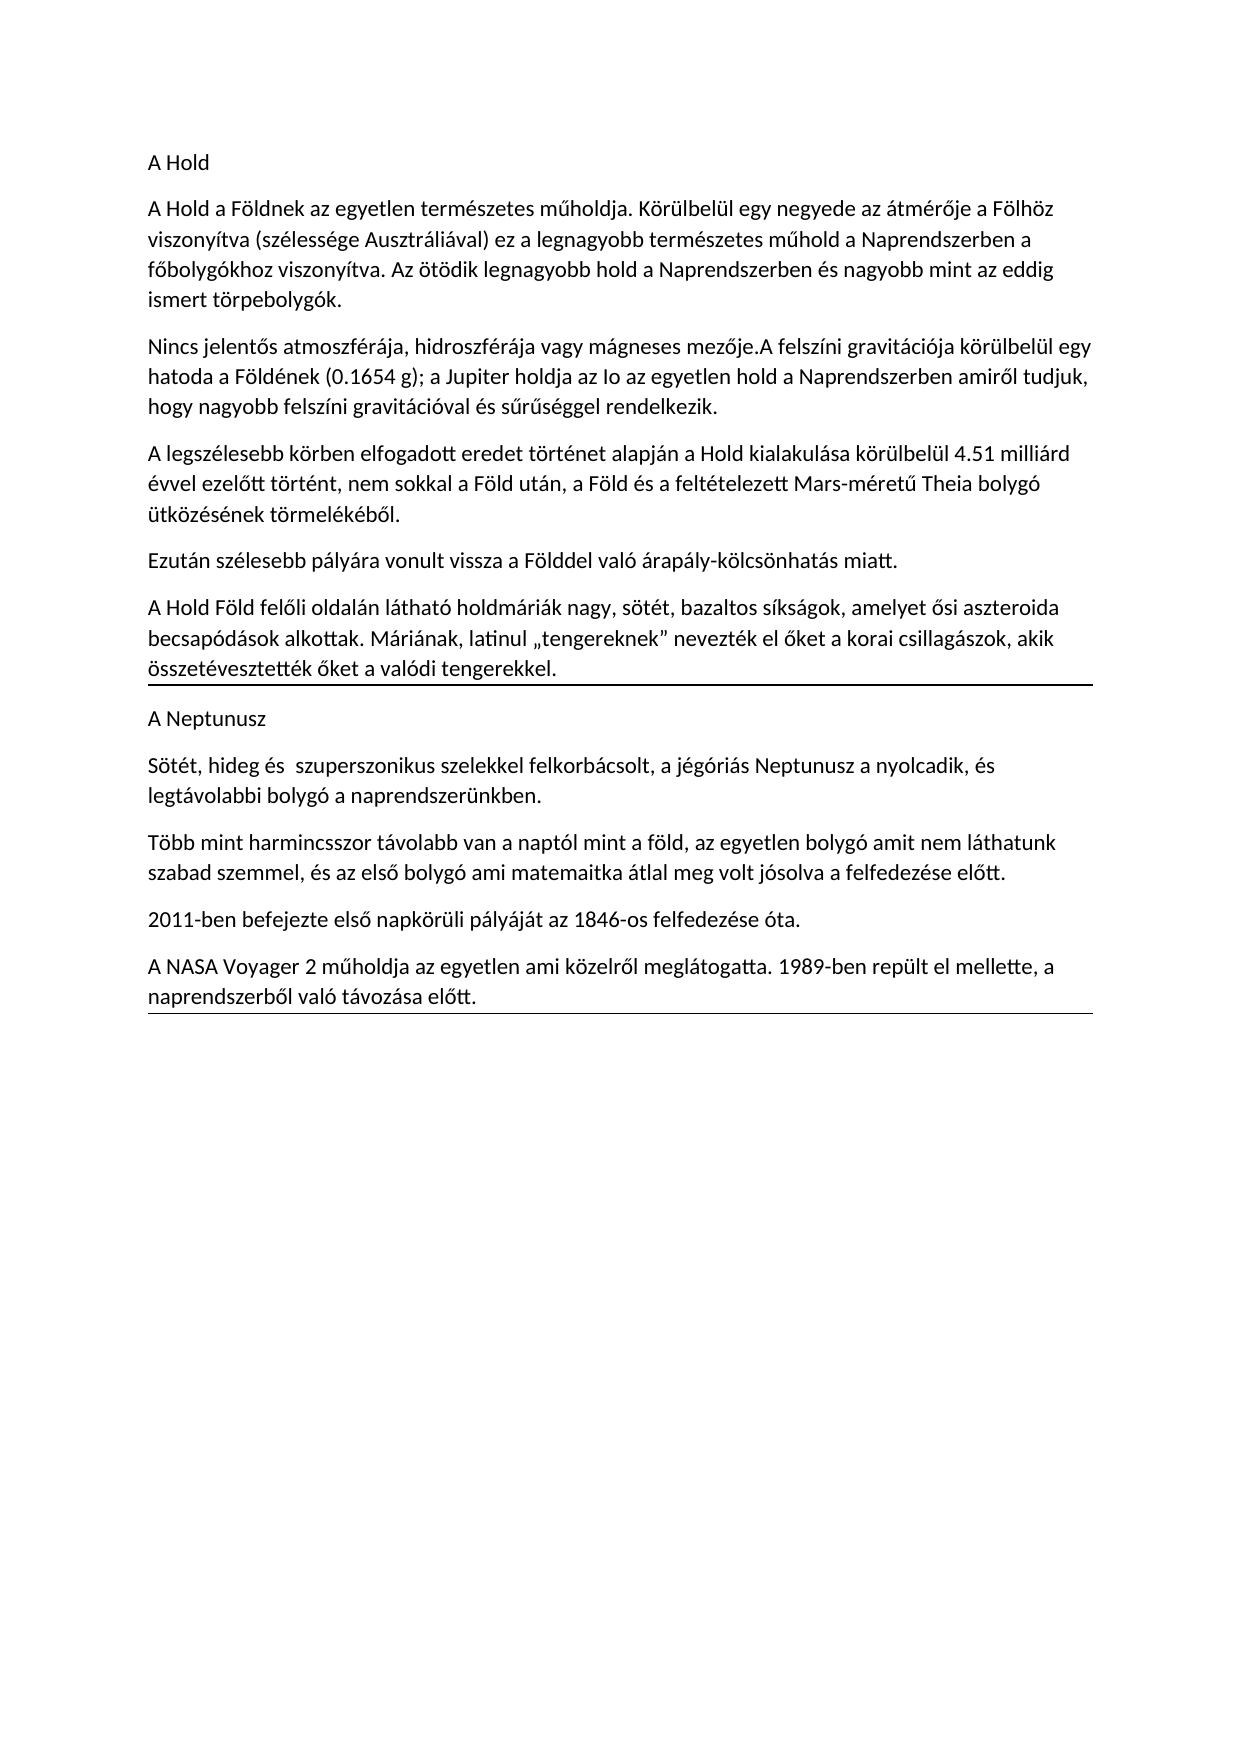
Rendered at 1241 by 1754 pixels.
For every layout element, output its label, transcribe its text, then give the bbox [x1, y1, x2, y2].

text Sötét, hideg és szuperszonikus szelekkel felkorbácsolt, a jégóriás Neptunusz a nyolcadik, és legtávolabbi bolygó a naprendszerünkben. [148, 751, 1093, 809]
text Ezután szélesebb pályára vonult vissza a Földdel való árapály-kölcsönhatás miatt. [148, 547, 1093, 574]
text Több mint harmincsszor távolabb van a naptól mint a föld, az egyetlen bolygó amit nem láthatunk szabad szemmel, és az első bolygó ami matemaitka átlal meg volt jósolva a felfedezése előtt. [148, 828, 1093, 887]
text 2011-ben befejezte első napkörüli pályáját az 1846-os felfedezése óta. [148, 905, 1093, 933]
text A legszélesebb körben elfogadott eredet történet alapján a Hold kialakulása körülbelül 4.51 milliárd évvel ezelőtt történt, nem sokkal a Föld után, a Föld és a feltételezett Mars-méretű Theia bolygó ütközésének törmelékéből. [148, 439, 1093, 528]
text A Hold Föld felőli oldalán látható holdmáriák nagy, sötét, bazaltos síkságok, amelyet ősi aszteroida becsapódások alkottak. Máriának, latinul „tengereknek” nevezték el őket a korai csillagászok, akik összetévesztették őket a valódi tengerekkel. [148, 593, 1093, 684]
text A NASA Voyager 2 műholdja az egyetlen ami közelről meglátogatta. 1989-ben repült el mellette, a naprendszerből való távozása előtt. [148, 952, 1093, 1013]
text A Hold [148, 148, 1093, 176]
text Nincs jelentős atmoszférája, hidroszférája vagy mágneses mezője.A felszíni gravitációja körülbelül egy hatoda a Földének (0.1654 g); a Jupiter holdja az Io az egyetlen hold a Naprendszerben amiről tudjuk, hogy nagyobb felszíni gravitációval és sűrűséggel rendelkezik. [148, 332, 1093, 420]
text A Hold a Földnek az egyetlen természetes műholdja. Körülbelül egy negyede az átmérője a Fölhöz viszonyítva (szélessége Ausztráliával) ez a legnagyobb természetes műhold a Naprendszerben a főbolygókhoz viszonyítva. Az ötödik legnagyobb hold a Naprendszerben és nagyobb mint az eddig ismert törpebolygók. [148, 194, 1093, 313]
text A Neptunusz [148, 704, 1093, 732]
